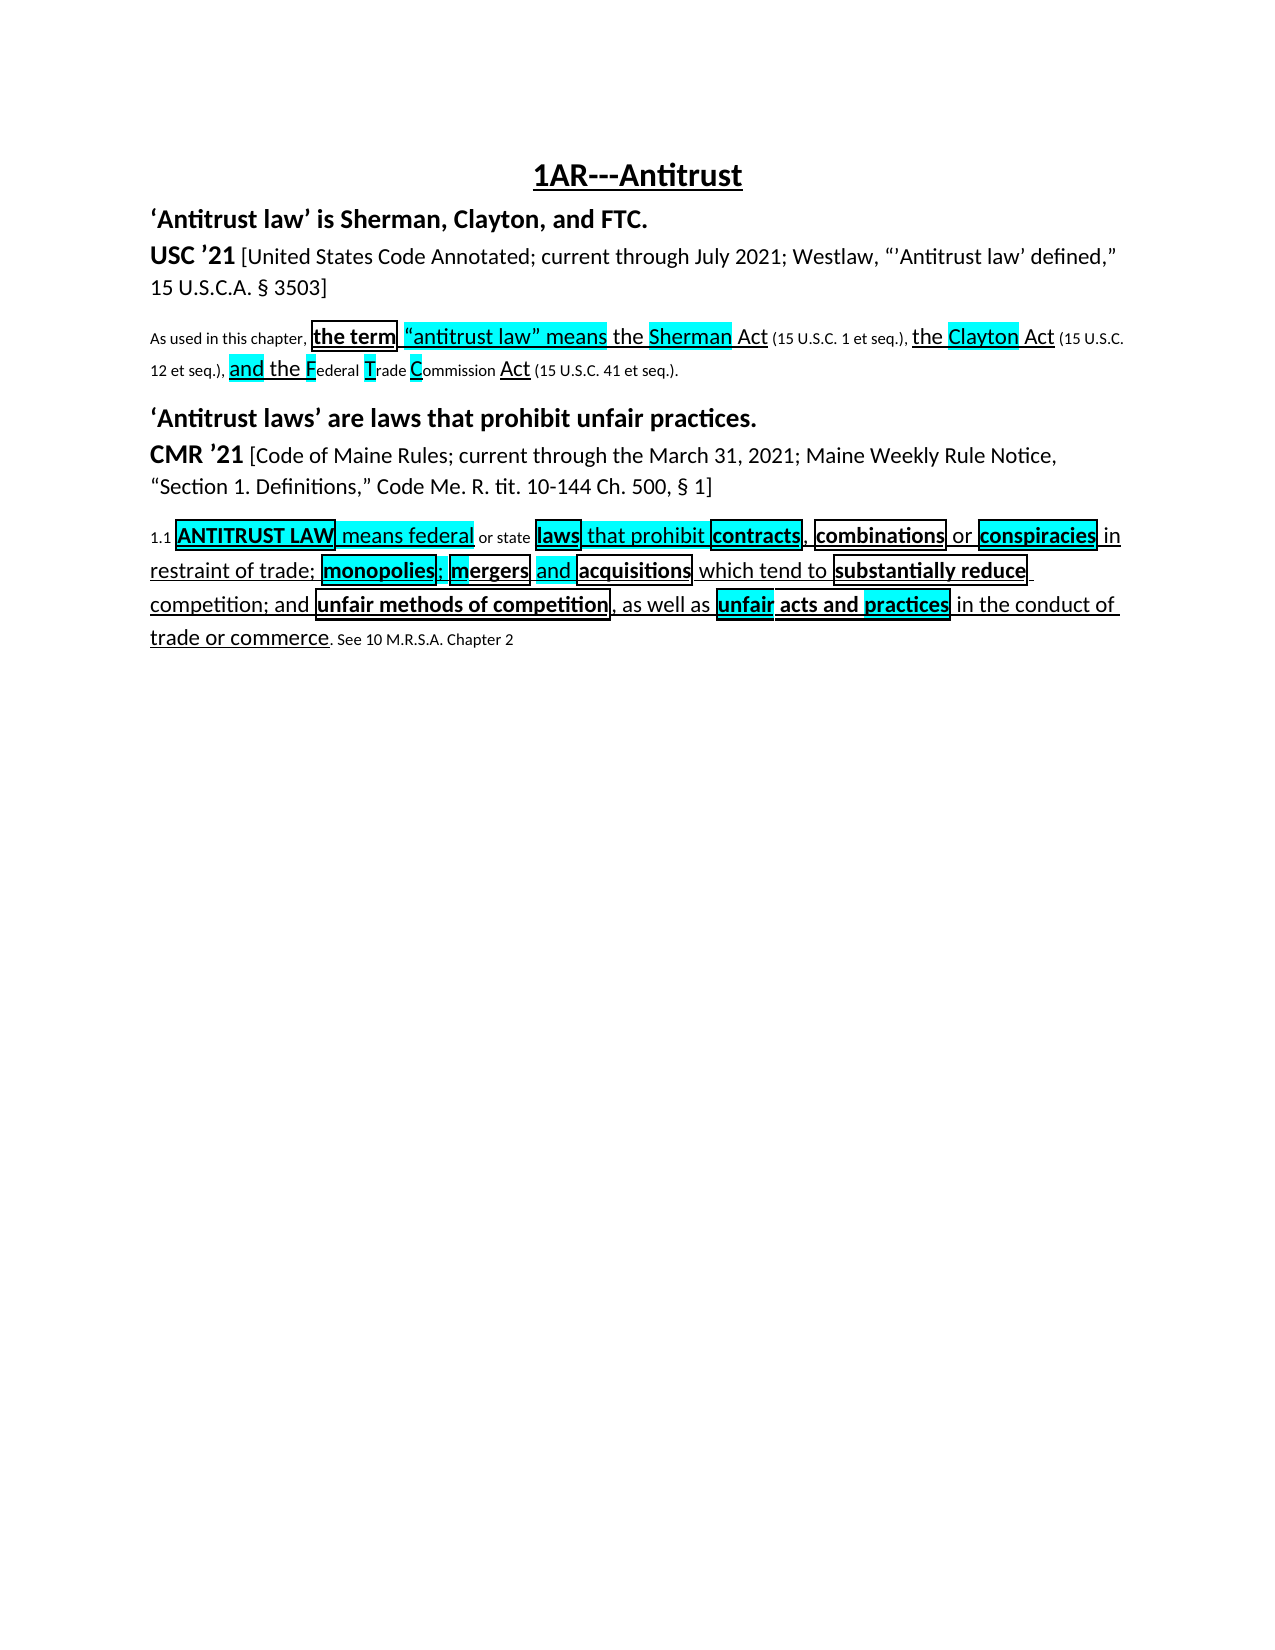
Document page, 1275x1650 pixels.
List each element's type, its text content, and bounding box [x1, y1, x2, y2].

subtitle 1AR---Antitrust [150, 154, 1125, 195]
subtitle ‘Antitrust laws’ are laws that prohibit unfair practices. [150, 401, 1125, 434]
subtitle ‘Antitrust law’ is Sherman, Clayton, and FTC. [150, 202, 1125, 235]
text USC ’21 [United States Code Annotated; current through July 2021; Westlaw, “’Antitrust law’ defined,” 15 U.S.C.A. § 3503] [150, 238, 1125, 301]
text As used in this chapter, the term “antitrust law” means the Sherman Act (15 U.S.C. 1 et seq.), the Clayton Act (15 U.S.C. 12 et seq.), and the Federal Trade Commission Act (15 U.S.C. 41 et seq.). [150, 320, 1125, 382]
text CMR ’21 [Code of Maine Rules; current through the March 31, 2021; Maine Weekly Rule Notice, “Section 1. Definitions,” Code Me. R. tit. 10-144 Ch. 500, § 1] [150, 437, 1125, 500]
text 1.1 ANTITRUST LAW means federal or state laws that prohibit contracts, combinations or conspiracies in restraint of trade; monopolies; mergers and acquisitions which tend to substantially reduce competition; and unfair methods of competition, as well as unfair acts and practices in the conduct of trade or commerce. See 10 M.R.S.A. Chapter 2 [150, 519, 1125, 651]
